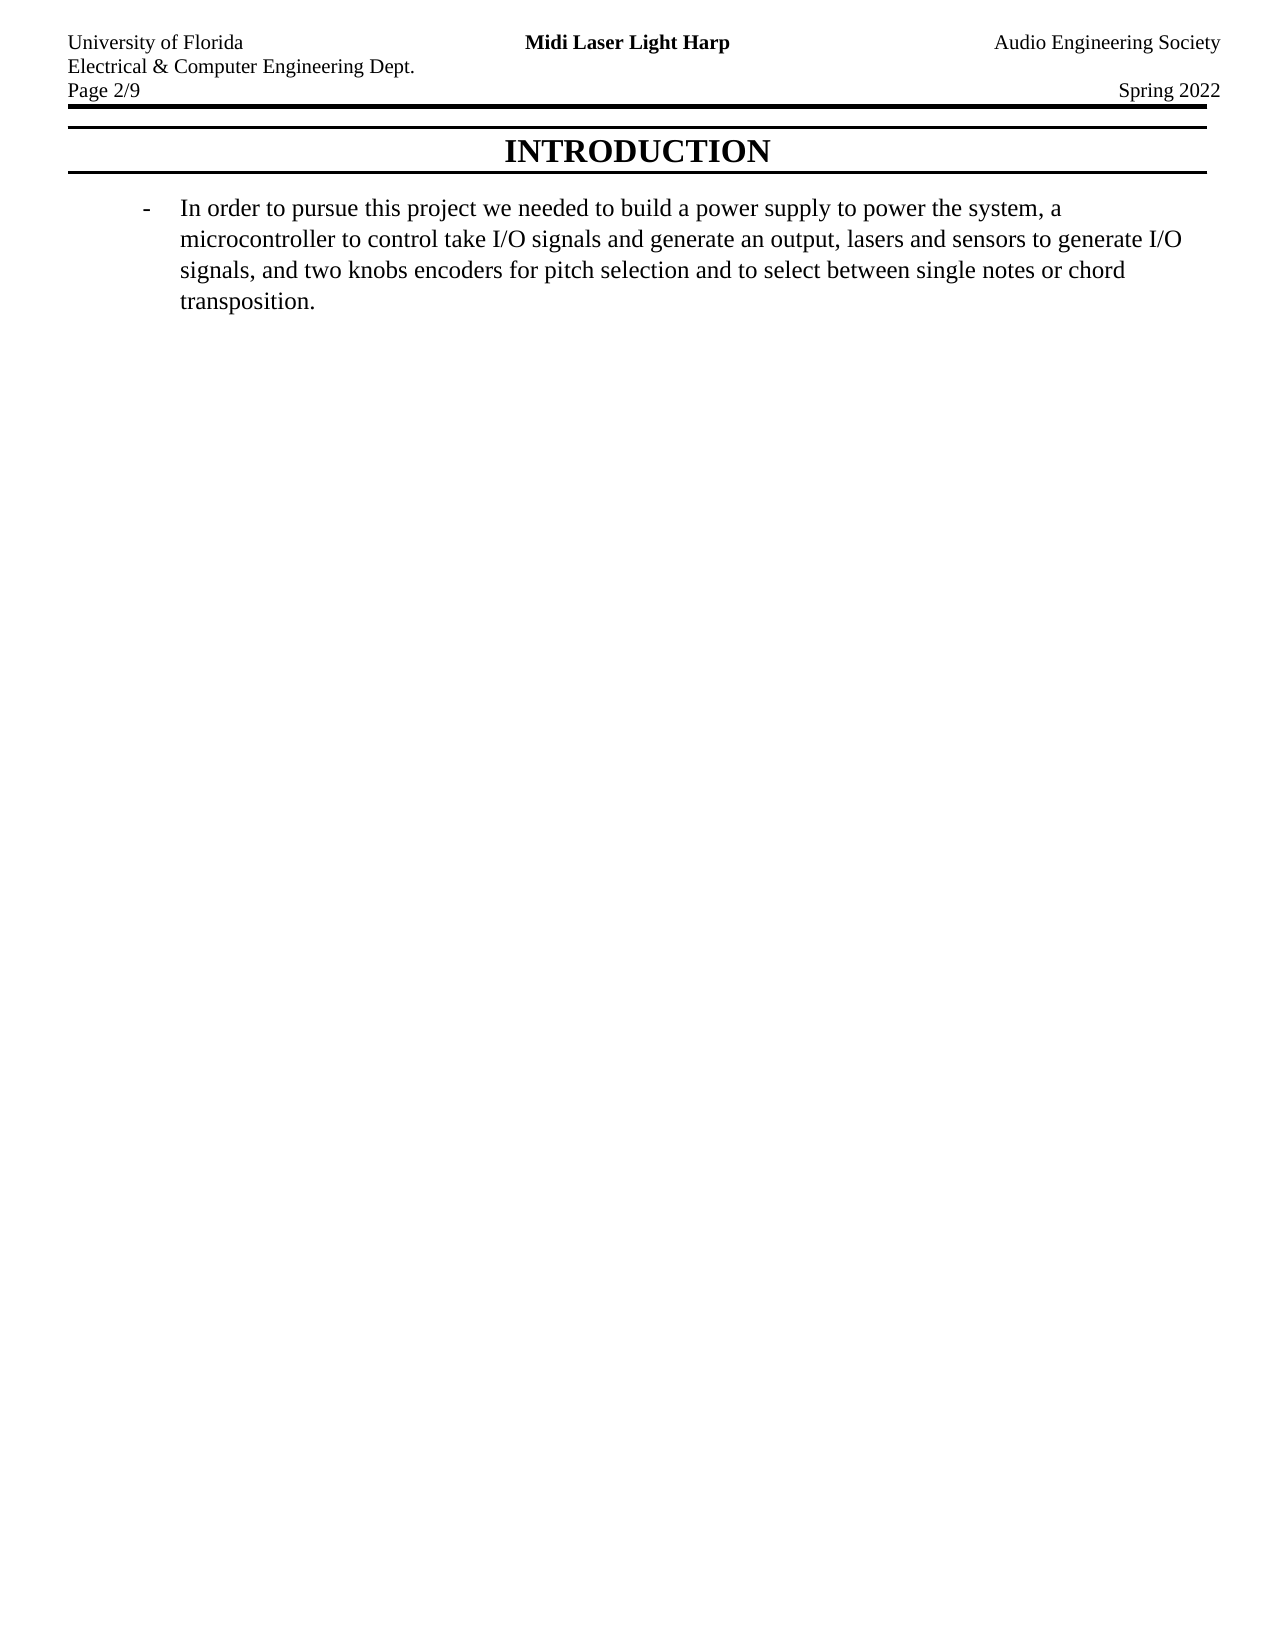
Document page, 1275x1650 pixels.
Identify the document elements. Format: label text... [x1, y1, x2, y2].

text INTRODUCTION [67, 127, 1207, 174]
list In order to pursue this project we needed to build a power supply to power the system, a microcontroller to control take I/O signals and generate an output, lasers and sensors to generate I/O signals, and two knobs encoders for pitch selection and to select between single notes or chord transposition. [142, 193, 1207, 315]
